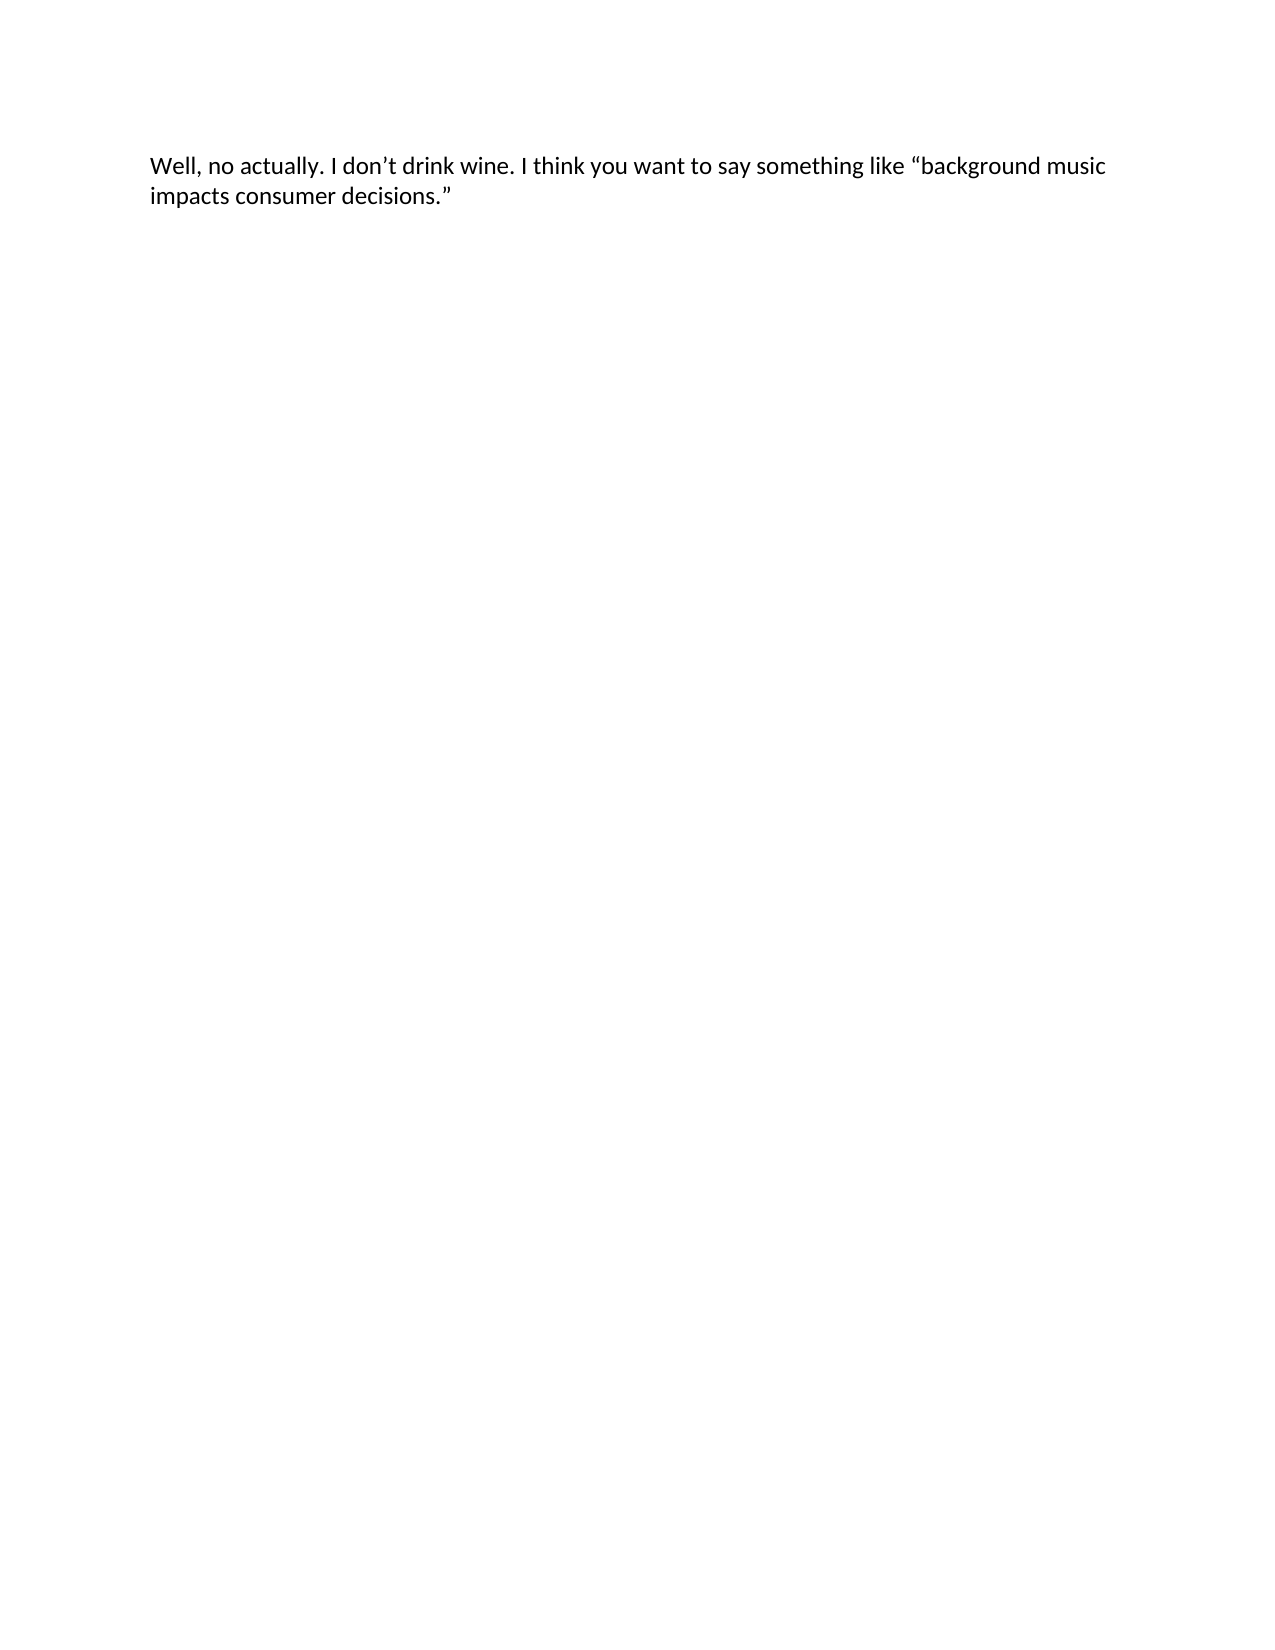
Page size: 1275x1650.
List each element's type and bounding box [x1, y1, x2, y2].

text [150, 150, 1125, 211]
